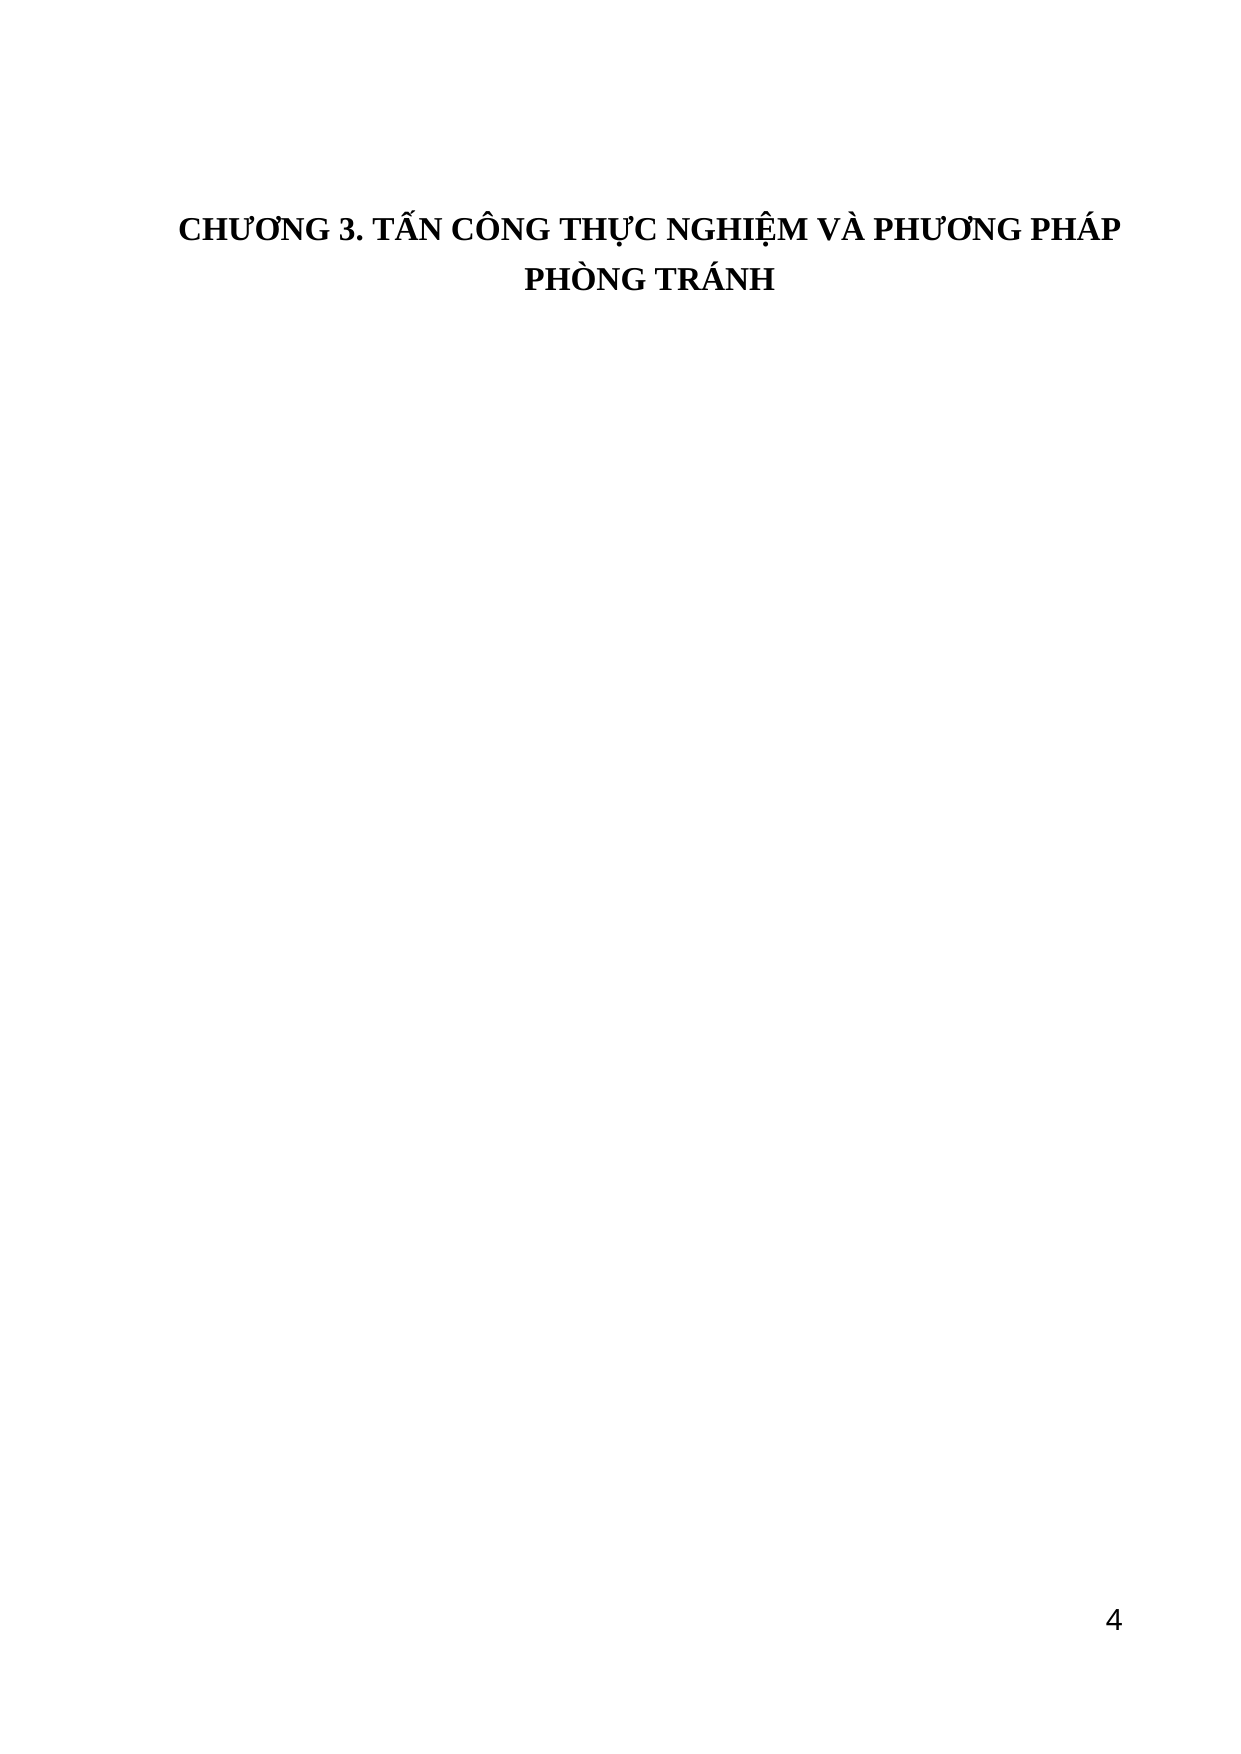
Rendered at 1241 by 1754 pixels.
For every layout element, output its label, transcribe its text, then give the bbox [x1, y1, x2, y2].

subtitle CHƯƠNG 3. TẤN CÔNG THỰC NGHIỆM VÀ PHƯƠNG PHÁP PHÒNG TRÁNH [177, 209, 1122, 298]
